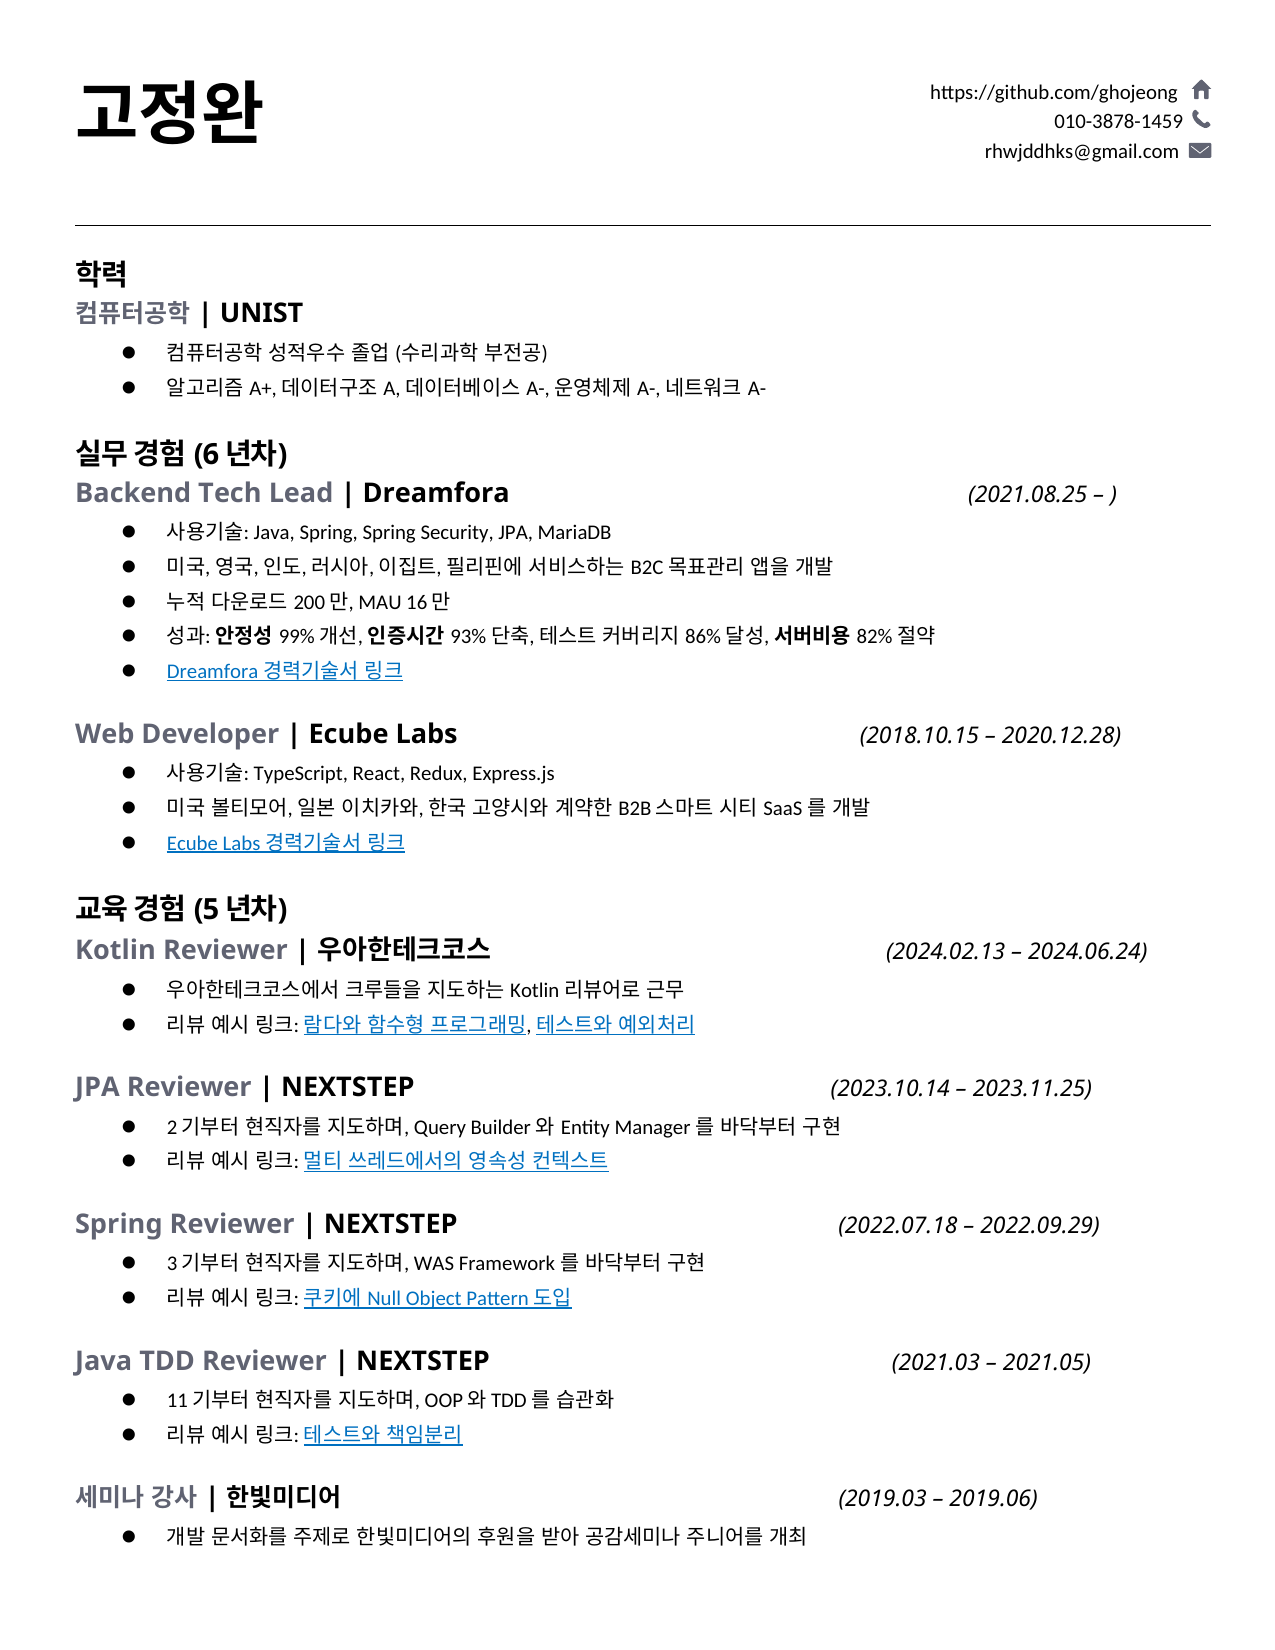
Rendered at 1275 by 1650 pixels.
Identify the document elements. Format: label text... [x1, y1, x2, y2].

list Ecube Labs 경력기술서 링크 [121, 826, 1200, 856]
list 2기부터 현직자를 지도하며, Query Builder 와 Entity Manager 를 바닥부터 구현 [121, 1110, 1200, 1140]
subtitle Spring Reviewer | NEXTSTEP (2022.07.18 – 2022.09.29) [75, 1204, 1200, 1241]
text 학력 [75, 251, 1200, 294]
list 리뷰 예시 링크: 테스트와 책임분리 [121, 1418, 1200, 1448]
subtitle Backend Tech Lead | Dreamfora (2021.08.25 – ) [75, 473, 1200, 510]
text 교육 경험 (5년차) [75, 886, 1200, 928]
list 미국 볼티모어, 일본 이치카와, 한국 고양시와 계약한 B2B스마트 시티 SaaS 를 개발 [121, 791, 1200, 821]
list 3기부터 현직자를 지도하며, WAS Framework 를 바닥부터 구현 [121, 1247, 1200, 1277]
list 사용기술: Java, Spring, Spring Security, JPA, MariaDB [121, 516, 1200, 546]
table_header [643, 75, 1211, 225]
subtitle Kotlin Reviewer | 우아한테크코스 (2024.02.13 – 2024.06.24) [75, 928, 1200, 967]
list 리뷰 예시 링크: 람다와 함수형 프로그래밍, 테스트와 예외처리 [121, 1008, 1200, 1038]
list 누적 다운로드 200만, MAU 16만 [121, 585, 1200, 615]
subtitle 컴퓨터공학 | UNIST [75, 294, 1200, 331]
list Dreamfora 경력기술서 링크 [121, 654, 1200, 684]
subtitle Web Developer | Ecube Labs (2018.10.15 – 2020.12.28) [75, 714, 1200, 751]
list 우아한테크코스에서 크루들을 지도하는 Kotlin 리뷰어로 근무 [121, 973, 1200, 1003]
subtitle Java TDD Reviewer | NEXTSTEP (2021.03 – 2021.05) [75, 1341, 1200, 1378]
text 실무 경험 (6년차) [75, 431, 1200, 473]
list 리뷰 예시 링크: 쿠키에 Null Object Pattern 도입 [121, 1281, 1200, 1312]
list 개발 문서화를 주제로 한빛미디어의 후원을 받아 공감세미나 주니어를 개최 [121, 1521, 1200, 1551]
table_header 고정완 [75, 75, 643, 225]
list 알고리즘 A+, 데이터구조 A, 데이터베이스 A-, 운영체제 A-, 네트워크 A- [121, 371, 1200, 401]
subtitle JPA Reviewer | NEXTSTEP (2023.10.14 – 2023.11.25) [75, 1067, 1200, 1104]
subtitle 세미나 강사 | 한빛미디어 (2019.03 – 2019.06) [75, 1478, 1200, 1515]
list 성과: 안정성 99% 개선, 인증시간 93% 단축, 테스트 커버리지 86% 달성, 서버비용 82% 절약 [121, 620, 1200, 650]
list 미국, 영국, 인도, 러시아, 이집트, 필리핀에 서비스하는 B2C 목표관리 앱을 개발 [121, 550, 1200, 581]
list 사용기술: TypeScript, React, Redux, Express.js [121, 756, 1200, 787]
list 11기부터 현직자를 지도하며, OOP 와TDD 를 습관화 [121, 1383, 1200, 1414]
list 컴퓨터공학 성적우수 졸업 (수리과학 부전공) [121, 336, 1200, 367]
list 리뷰 예시 링크: 멀티 쓰레드에서의 영속성 컨텍스트 [121, 1144, 1200, 1175]
